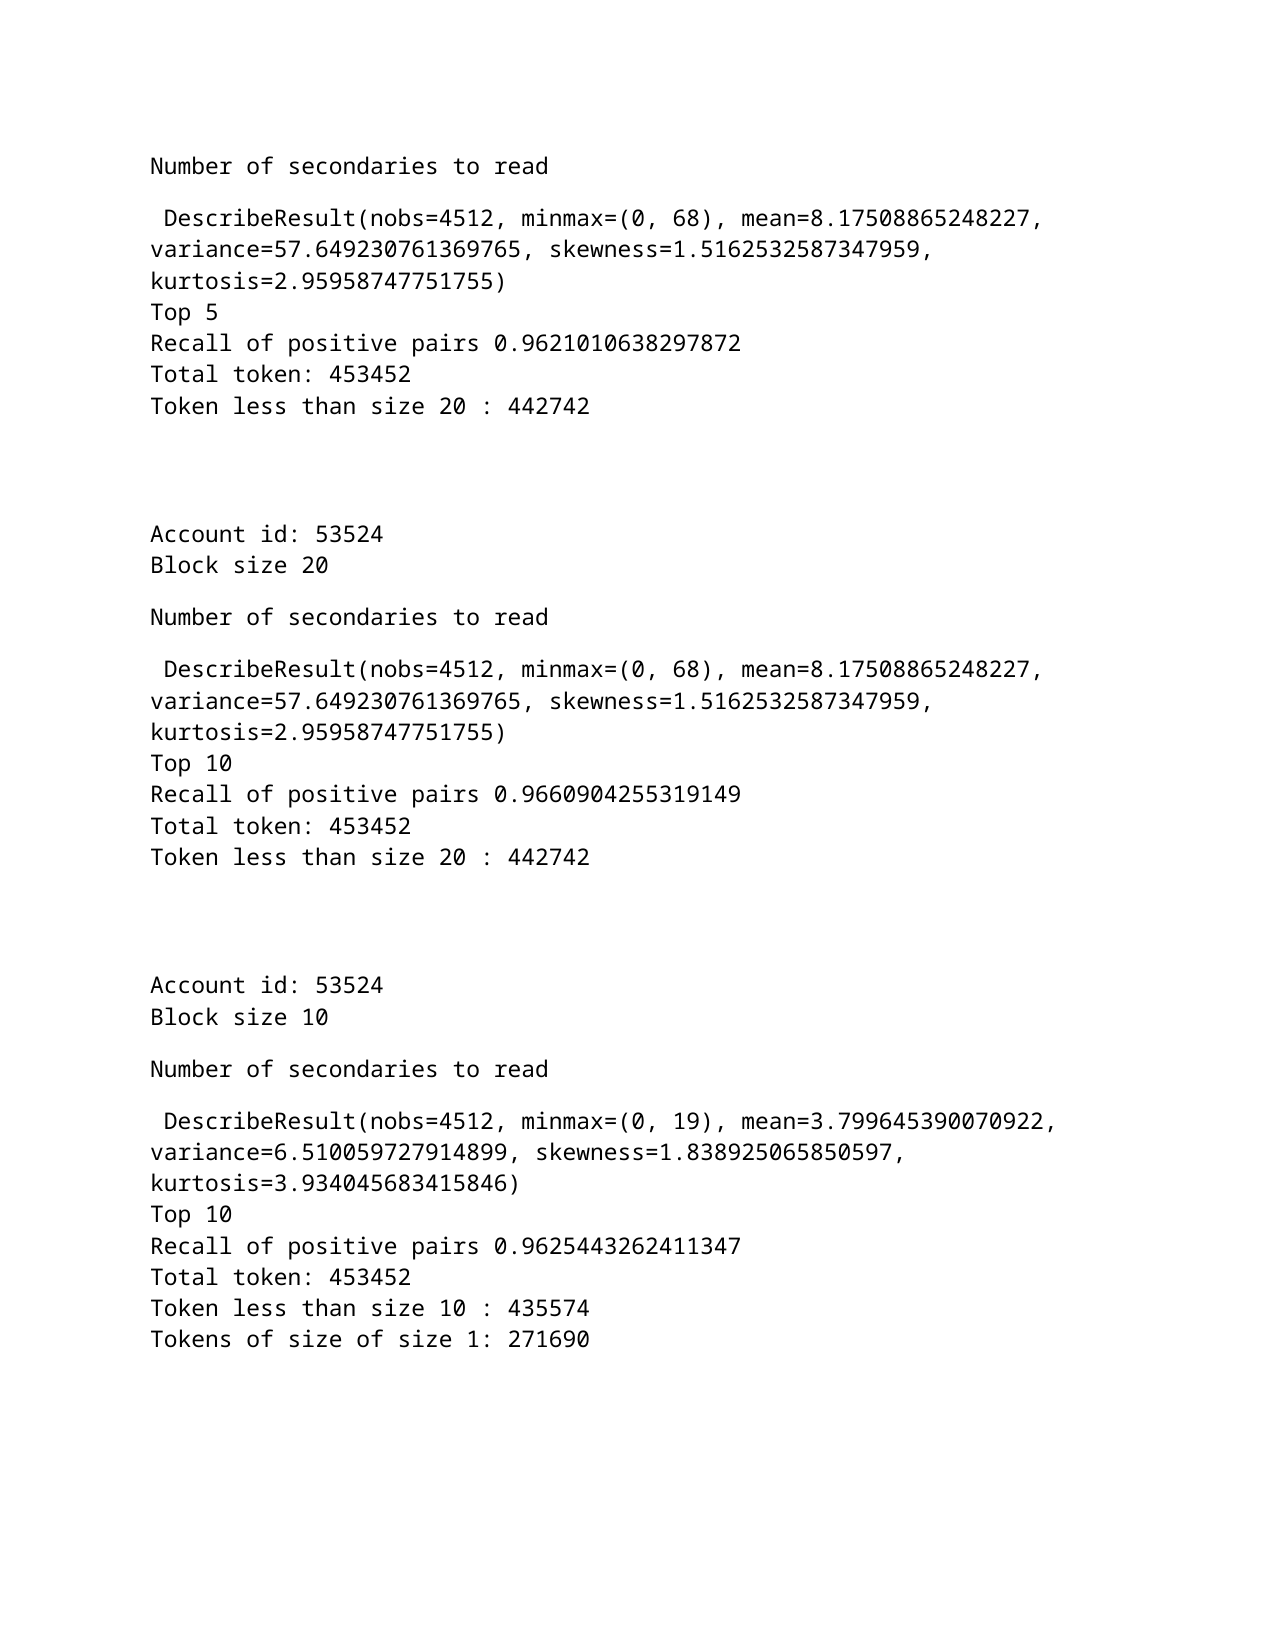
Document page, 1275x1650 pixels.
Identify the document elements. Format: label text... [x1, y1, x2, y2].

text DescribeResult(nobs=4512, minmax=(0, 19), mean=3.799645390070922, variance=6.510059727914899, skewness=1.838925065850597, kurtosis=3.934045683415846) Top 10 Recall of positive pairs 0.9625443262411347 Total token: 453452 Token less than size 10 : 435574 Tokens of size of size 1: 271690 [150, 1104, 1125, 1354]
text Number of secondaries to read [150, 150, 1125, 181]
text Number of secondaries to read [150, 601, 1125, 632]
text Account id: 53524 Block size 20 [150, 518, 1125, 580]
text DescribeResult(nobs=4512, minmax=(0, 68), mean=8.17508865248227, variance=57.649230761369765, skewness=1.5162532587347959, kurtosis=2.95958747751755) Top 5 Recall of positive pairs 0.9621010638297872 Total token: 453452 Token less than size 20 : 442742 [150, 202, 1125, 421]
text Number of secondaries to read [150, 1052, 1125, 1084]
text Account id: 53524 Block size 10 [150, 969, 1125, 1032]
text DescribeResult(nobs=4512, minmax=(0, 68), mean=8.17508865248227, variance=57.649230761369765, skewness=1.5162532587347959, kurtosis=2.95958747751755) Top 10 Recall of positive pairs 0.9660904255319149 Total token: 453452 Token less than size 20 : 442742 [150, 653, 1125, 872]
